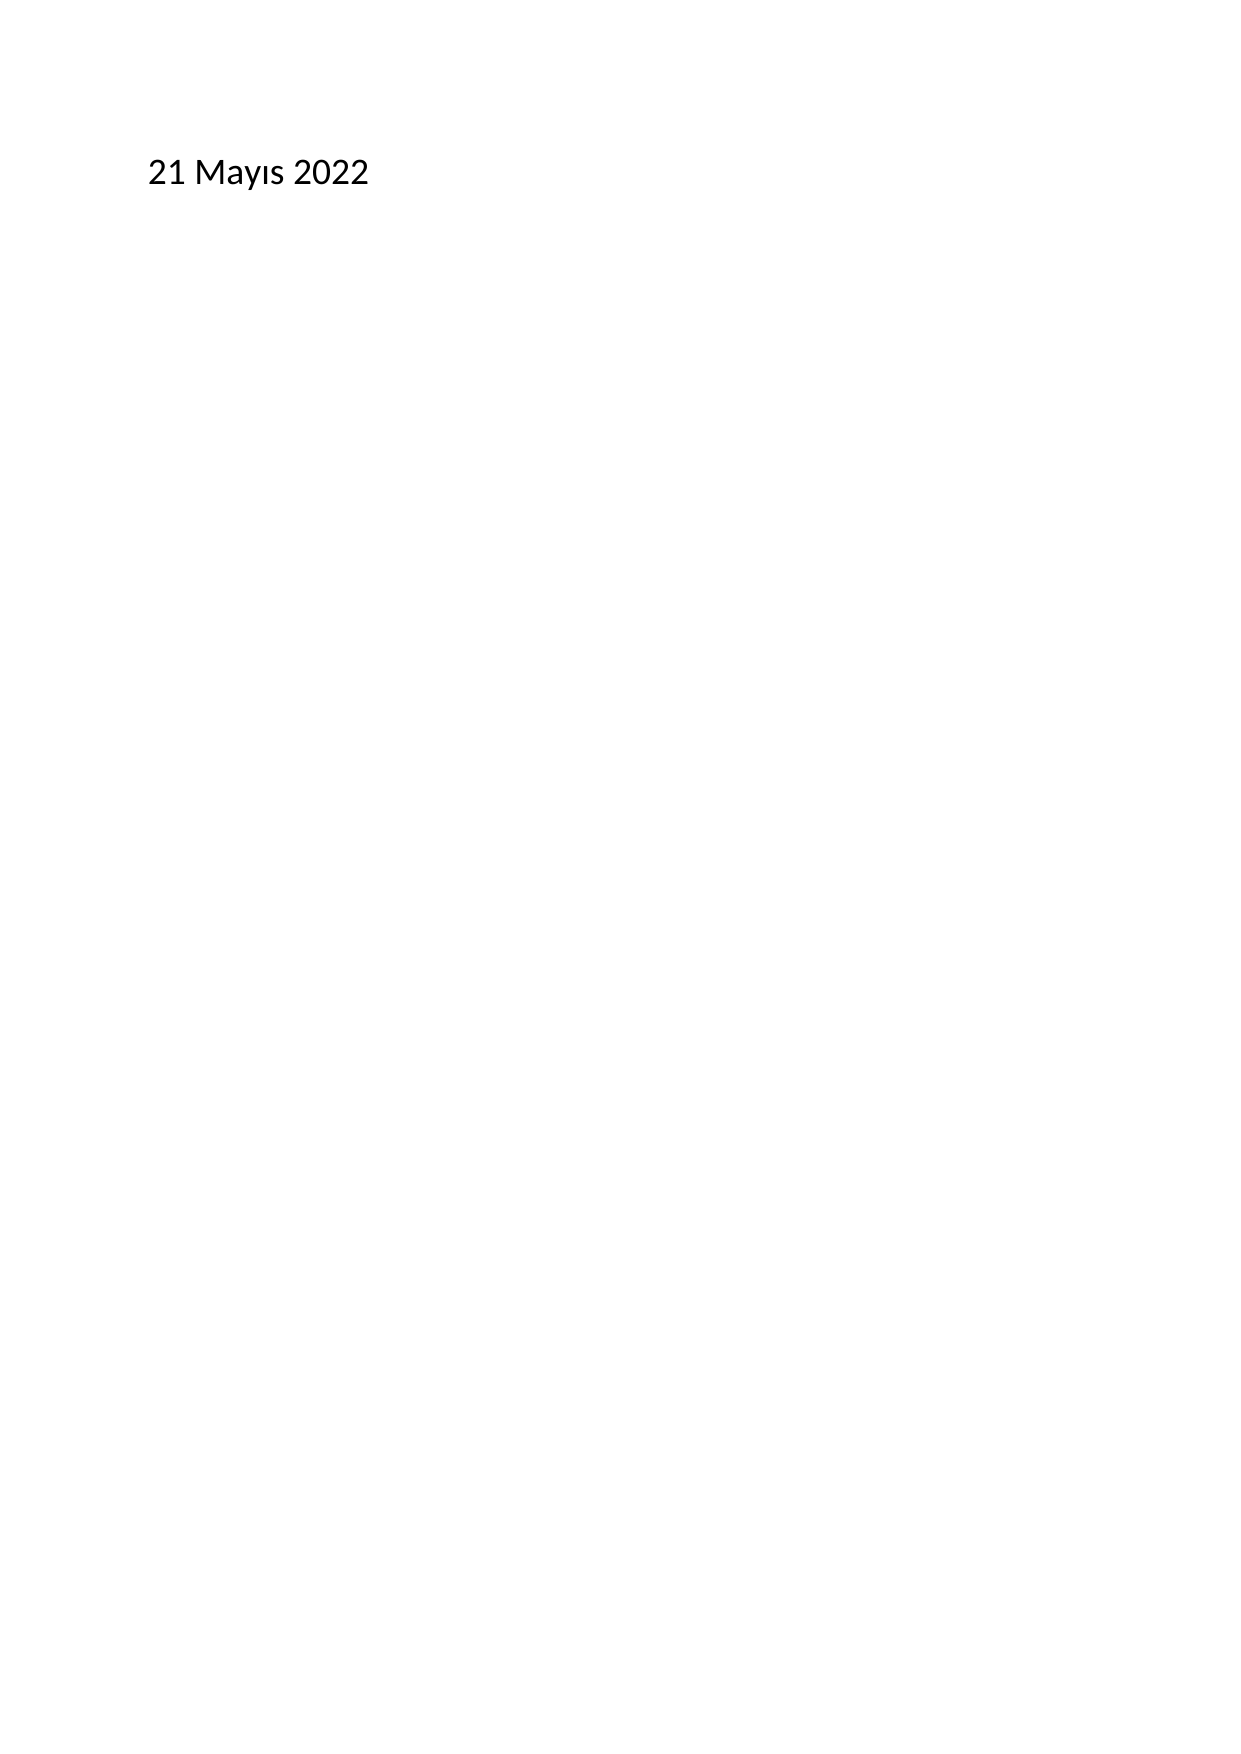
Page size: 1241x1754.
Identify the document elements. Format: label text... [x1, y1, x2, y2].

text 21 Mayıs 2022 [148, 148, 1093, 193]
